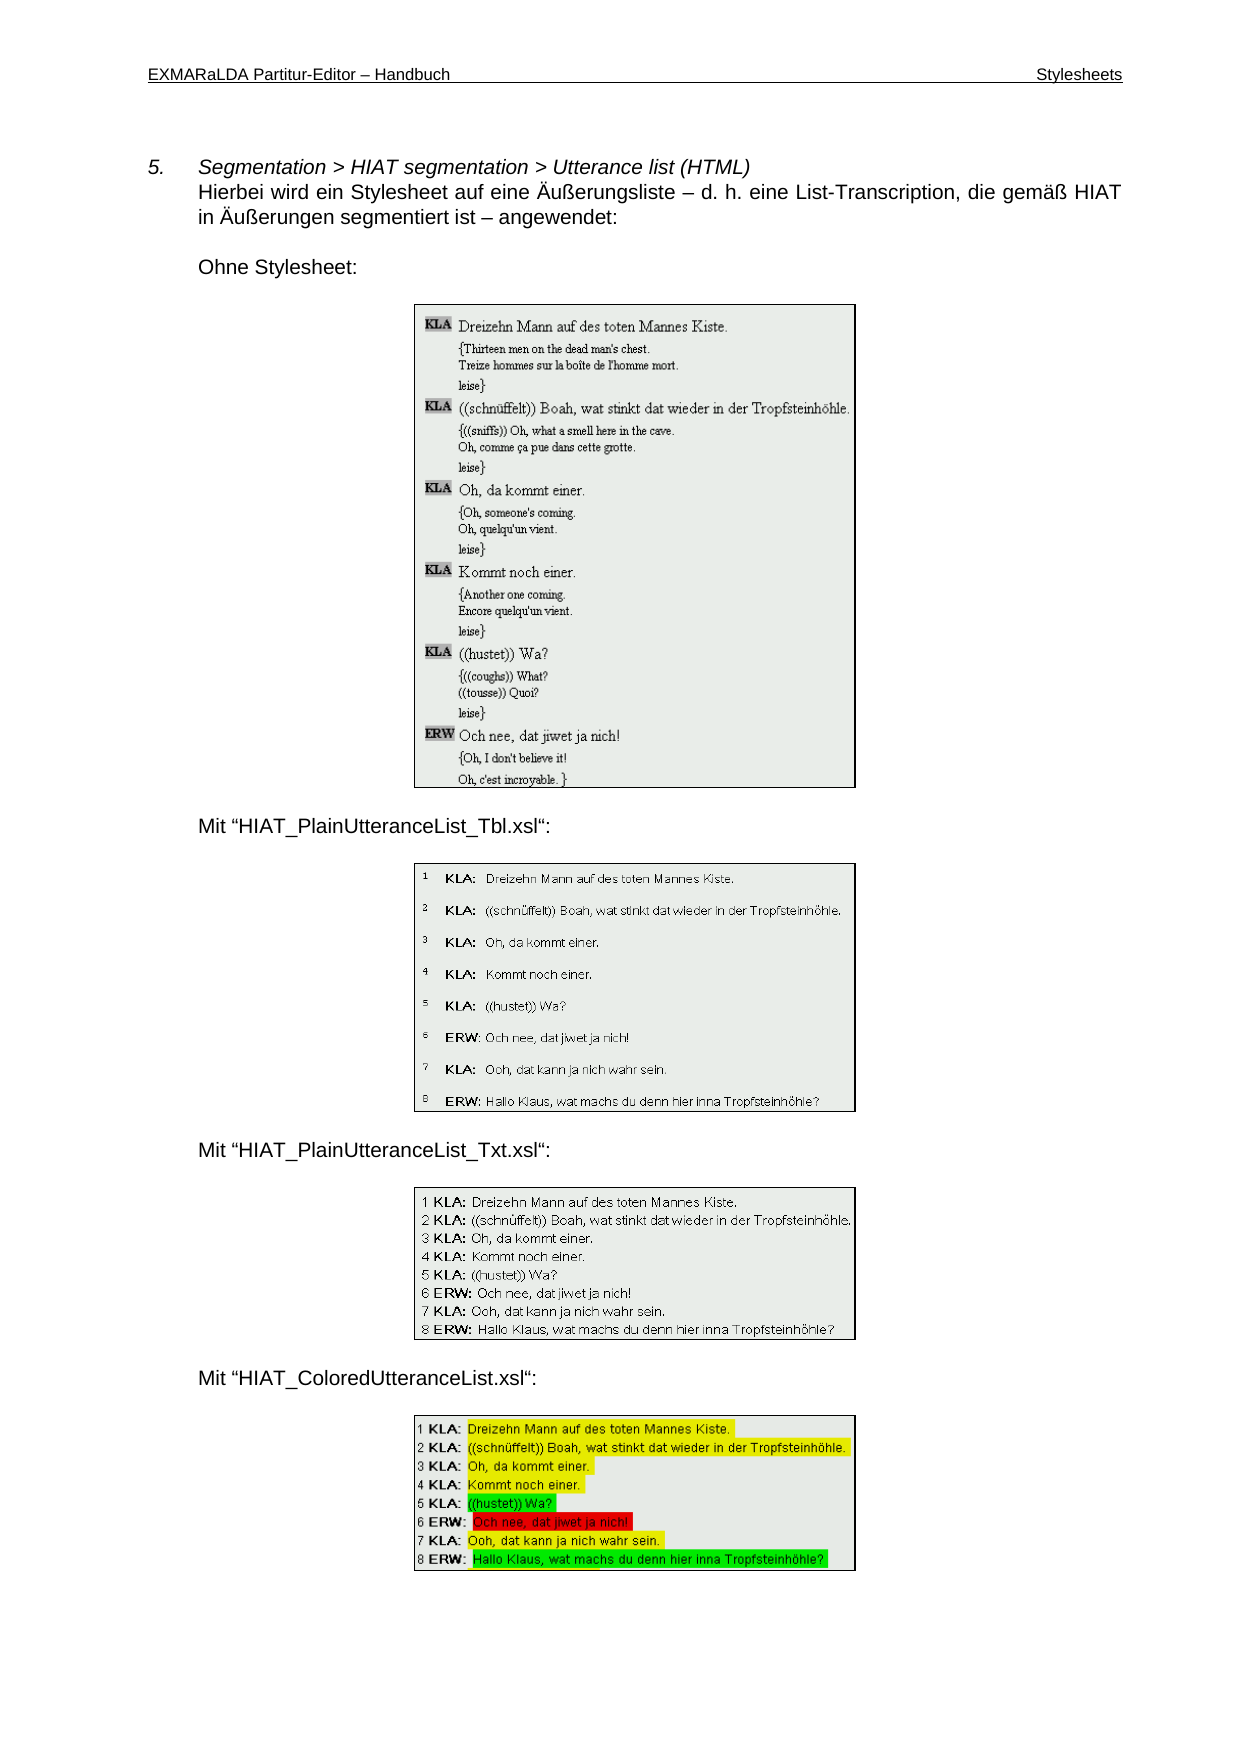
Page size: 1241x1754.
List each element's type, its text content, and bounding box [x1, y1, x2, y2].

list Segmentation > HIAT segmentation > Utterance list (HTML) [148, 154, 1122, 179]
picture [415, 864, 854, 1111]
text Mit “HIAT_PlainUtteranceList_Tbl.xsl“: [198, 813, 1122, 838]
text Mit “HIAT_ColoredUtteranceList.xsl“: [198, 1365, 1122, 1390]
text Ohne Stylesheet: [198, 254, 1122, 279]
text Mit “HIAT_PlainUtteranceList_Txt.xsl“: [198, 1137, 1122, 1162]
text Hierbei wird ein Stylesheet auf eine Äußerungsliste – d. h. eine List-Transcription, die gemäß HIAT in Äußerungen segmentiert ist – angewendet: [198, 179, 1122, 229]
picture [415, 1188, 854, 1339]
picture [415, 1416, 854, 1570]
picture [415, 305, 854, 787]
